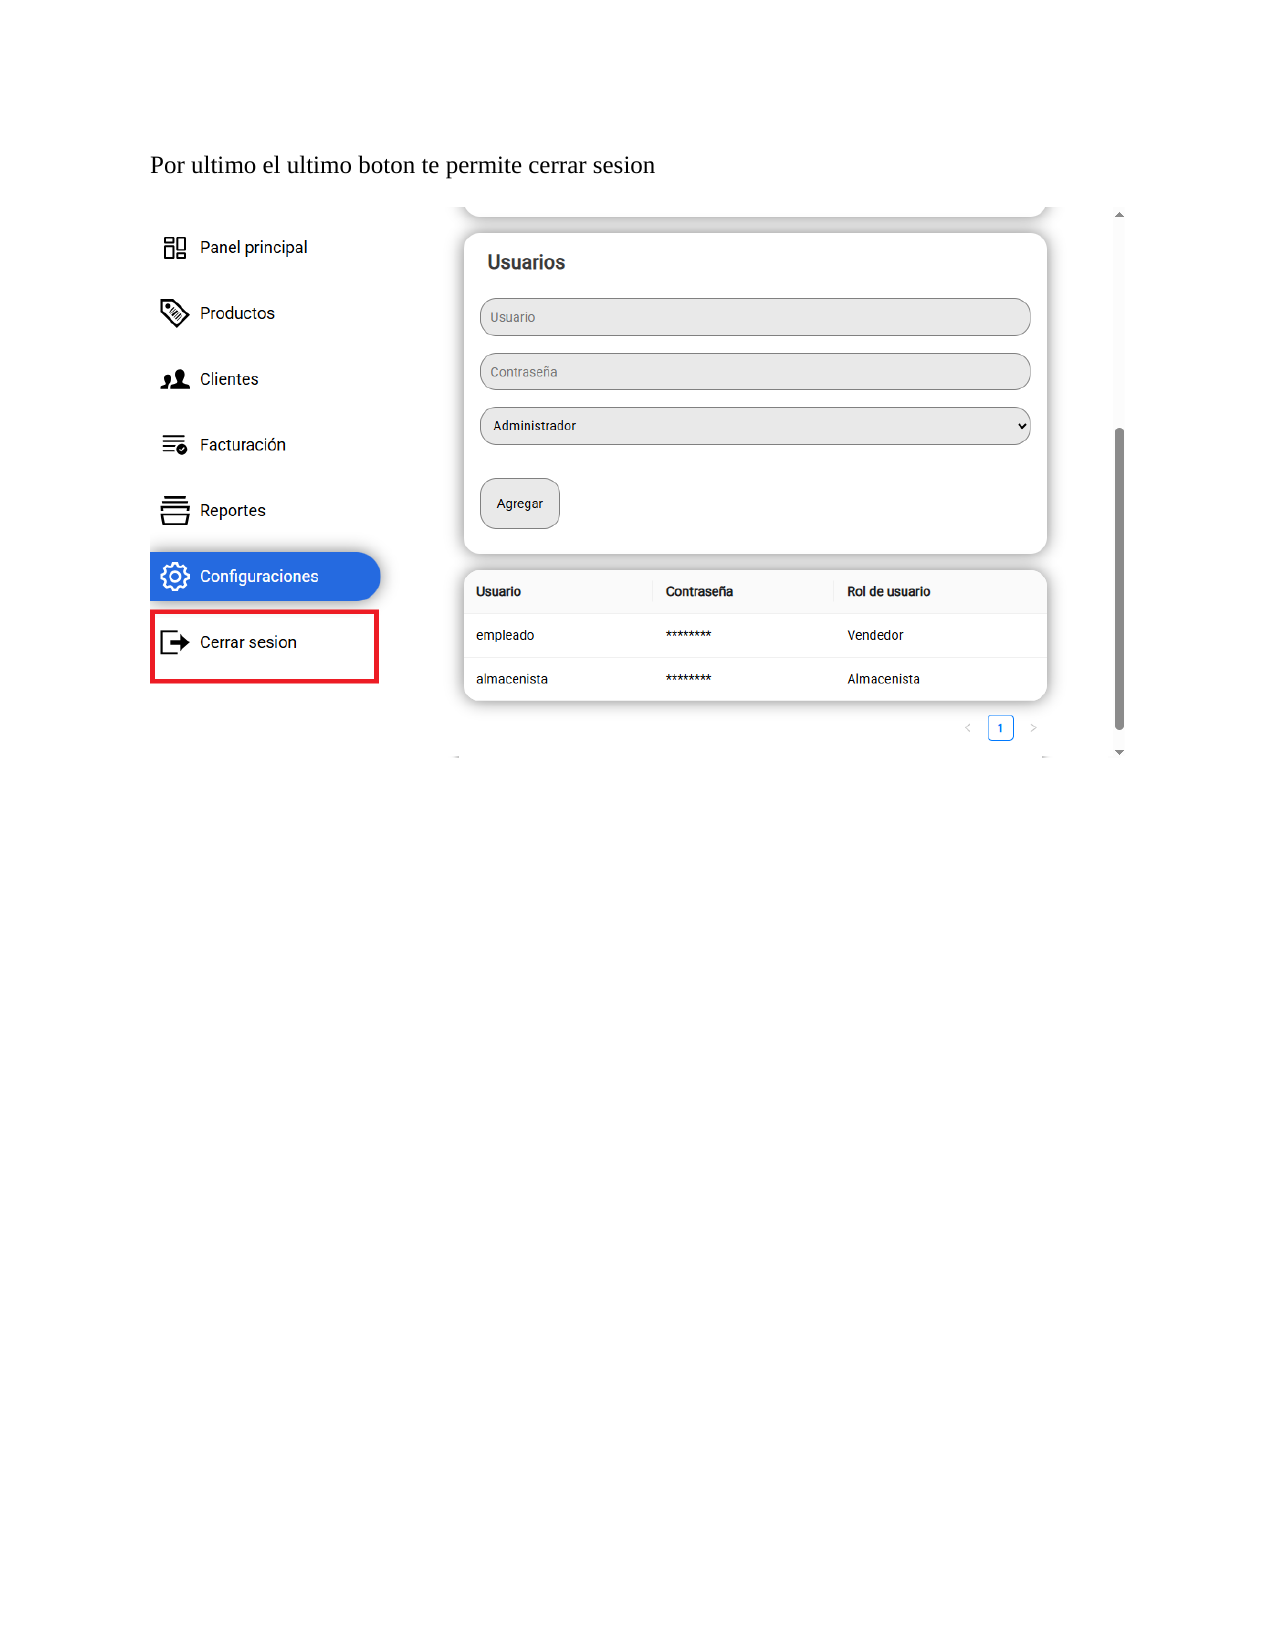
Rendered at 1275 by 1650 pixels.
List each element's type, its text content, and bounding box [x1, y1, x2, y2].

text Por ultimo el ultimo boton te permite cerrar sesion [150, 150, 1125, 179]
picture [150, 207, 1125, 758]
